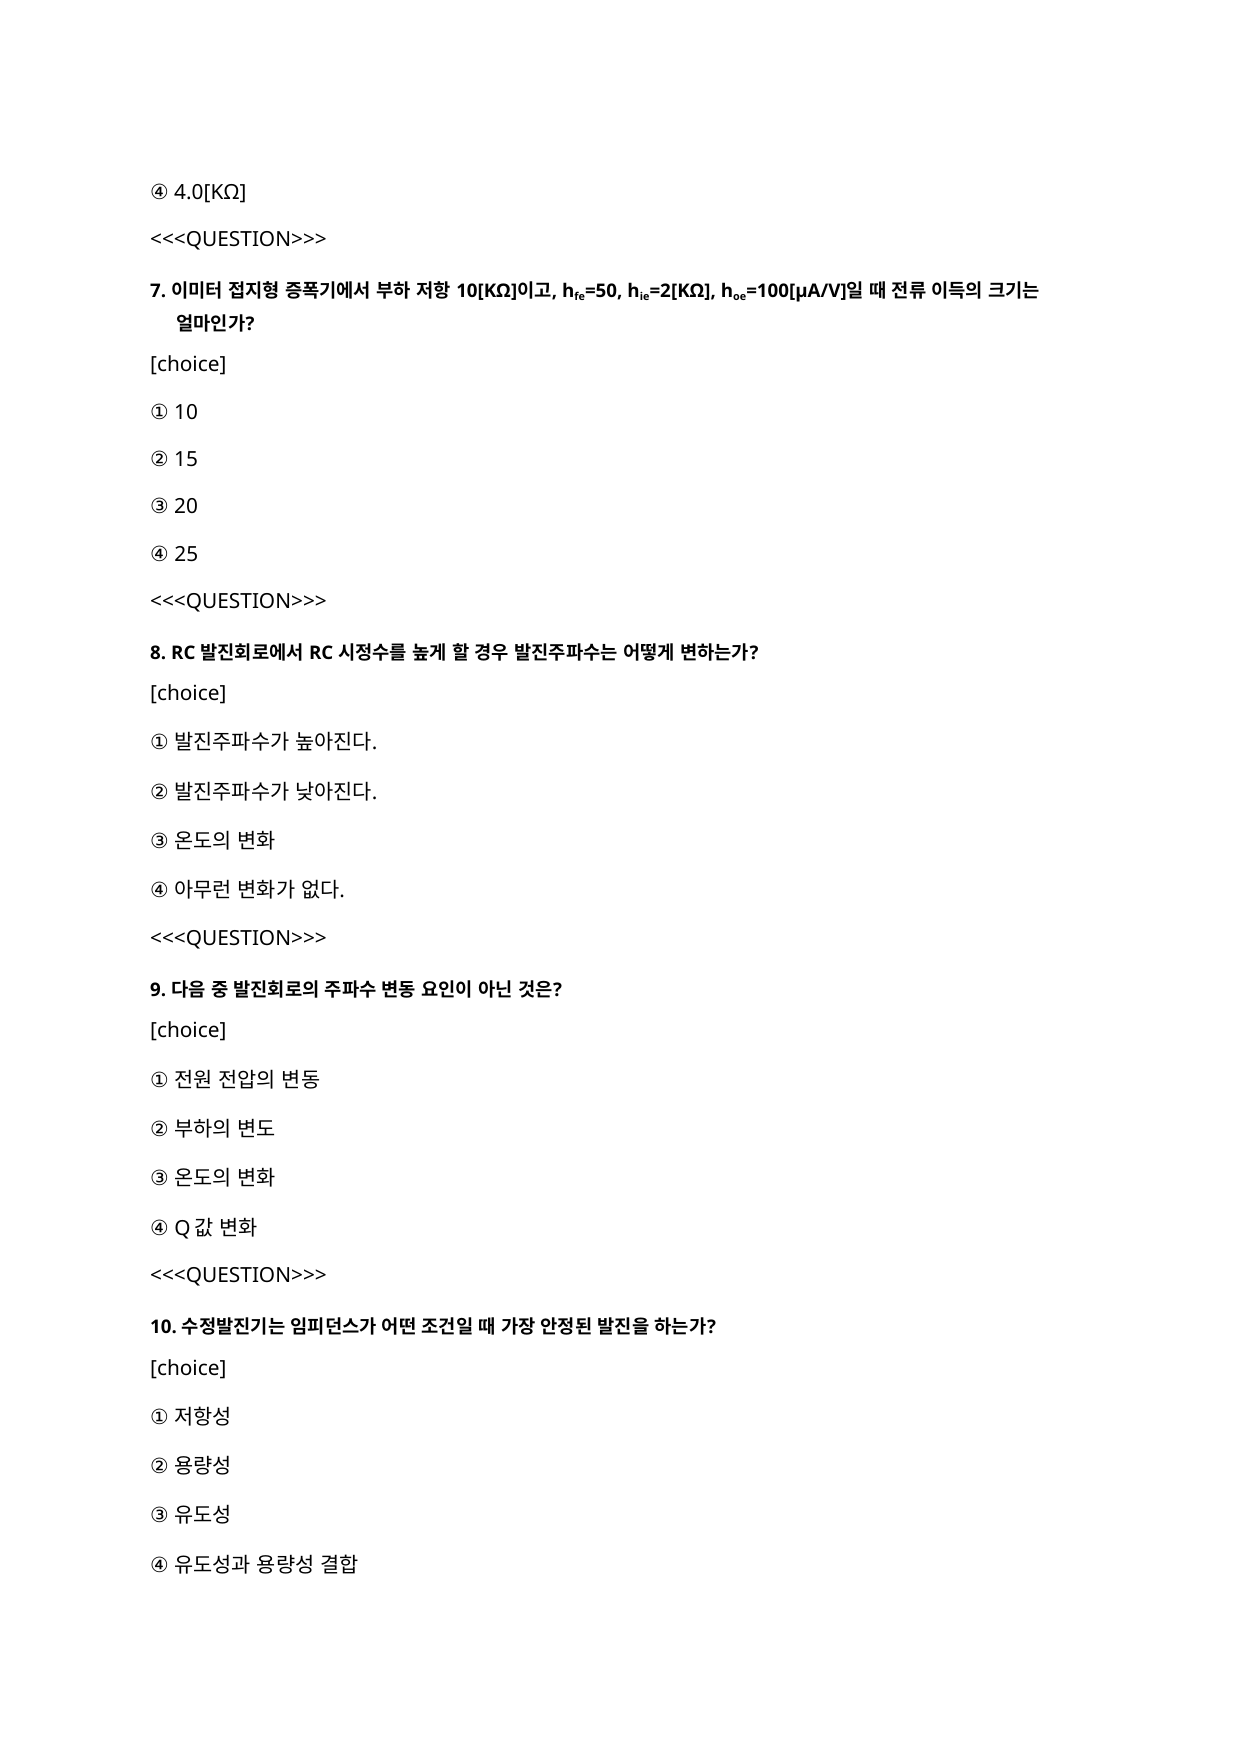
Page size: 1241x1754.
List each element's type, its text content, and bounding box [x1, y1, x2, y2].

text 7. 이미터 접지형 증폭기에서 부하 저항 10[KΩ]이고, hfe=50, hie=2[KΩ], hoe=100[μA/V]일 때 전류 이득의 크기는 얼마인가? [150, 276, 1090, 336]
text <<<QUESTION>>> [150, 224, 1090, 253]
text ④ 아무런 변화가 없다. [150, 874, 1090, 904]
text <<<QUESTION>>> [150, 586, 1090, 614]
text ③ 온도의 변화 [150, 824, 1090, 855]
text 8. RC 발진회로에서 RC 시정수를 높게 할 경우 발진주파수는 어떻게 변하는가? [150, 637, 1090, 664]
text 10. 수정발진기는 임피던스가 어떤 조건일 때 가장 안정된 발진을 하는가? [150, 1312, 1090, 1339]
text ② 15 [150, 444, 1090, 472]
text ① 10 [150, 397, 1090, 425]
text <<<QUESTION>>> [150, 1260, 1090, 1289]
text ③ 유도성 [150, 1499, 1090, 1529]
text ④ 25 [150, 539, 1090, 567]
text [choice] [150, 1353, 1090, 1381]
text ② 용량성 [150, 1449, 1090, 1480]
text ② 발진주파수가 낮아진다. [150, 775, 1090, 805]
text ① 저항성 [150, 1400, 1090, 1430]
text [choice] [150, 1016, 1090, 1044]
text ③ 온도의 변화 [150, 1162, 1090, 1192]
text [choice] [150, 678, 1090, 707]
text ① 전원 전압의 변동 [150, 1063, 1090, 1093]
text ① 발진주파수가 높아진다. [150, 726, 1090, 756]
text <<<QUESTION>>> [150, 923, 1090, 952]
text ② 부하의 변도 [150, 1112, 1090, 1142]
text ④ 4.0[KΩ] [150, 177, 1090, 206]
text 9. 다음 중 발진회로의 주파수 변동 요인이 아닌 것은? [150, 974, 1090, 1002]
text [choice] [150, 349, 1090, 378]
text ③ 20 [150, 491, 1090, 520]
text ④ 유도성과 용량성 결합 [150, 1548, 1090, 1578]
text ④ Q값 변화 [150, 1211, 1090, 1241]
